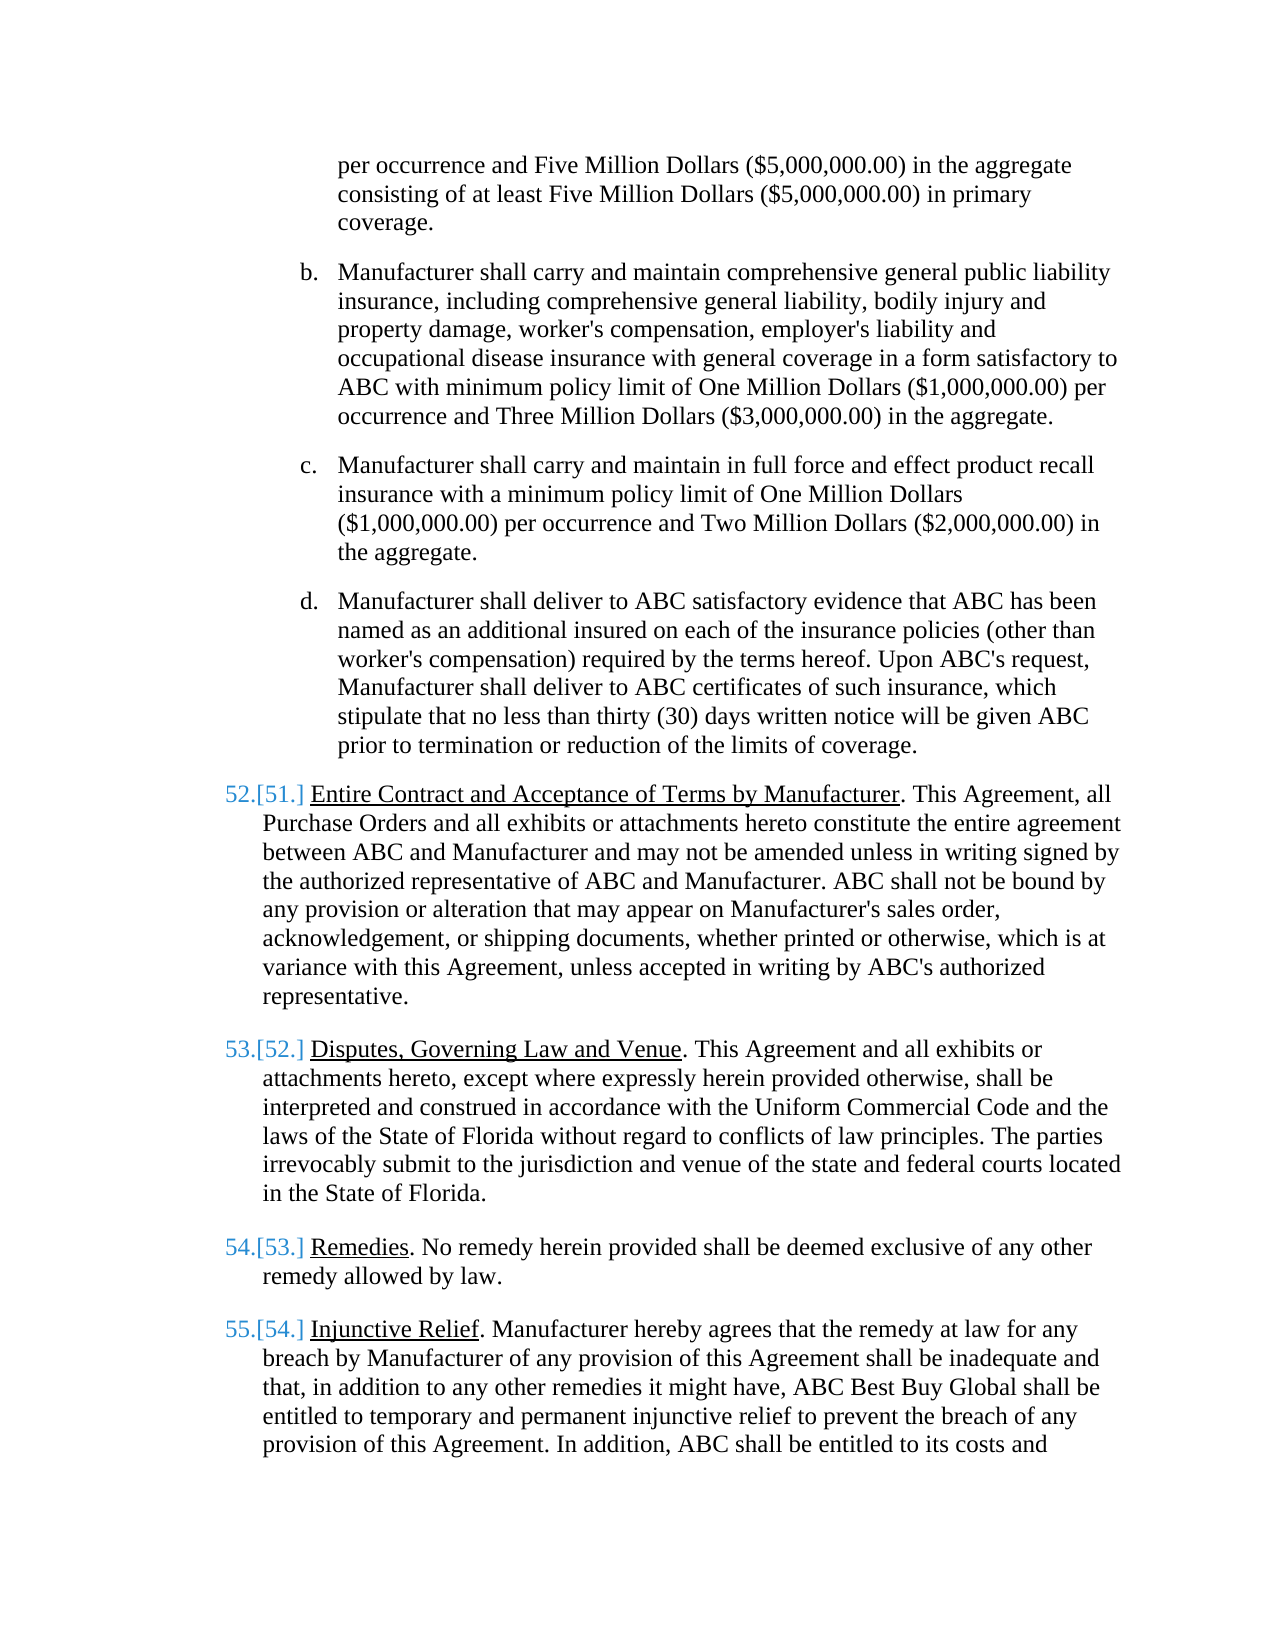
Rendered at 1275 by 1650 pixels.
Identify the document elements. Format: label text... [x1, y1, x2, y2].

list Disputes, Governing Law and Venue. This Agreement and all exhibits or attachments hereto, except where expressly herein provided otherwise, shall be interpreted and construed in accordance with the Uniform Commercial Code and the laws of the State of Florida without regard to conflicts of law principles. The parties irrevocably submit to the jurisdiction and venue of the state and federal courts located in the State of Florida. [225, 1034, 1125, 1207]
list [225, 1314, 1125, 1458]
list Manufacturer shall carry and maintain comprehensive general public liability insurance, including comprehensive general liability, bodily injury and property damage, worker's compensation, employer's liability and occupational disease insurance with general coverage in a form satisfactory to ABC with minimum policy limit of One Million Dollars ($1,000,000.00) per occurrence and Three Million Dollars ($3,000,000.00) in the aggregate. [300, 257, 1125, 429]
list Entire Contract and Acceptance of Terms by Manufacturer. This Agreement, all Purchase Orders and all exhibits or attachments hereto constitute the entire agreement between ABC and Manufacturer and may not be amended unless in writing signed by the authorized representative of ABC and Manufacturer. ABC shall not be bound by any provision or alteration that may appear on Manufacturer's sales order, acknowledgement, or shipping documents, whether printed or otherwise, which is at variance with this Agreement, unless accepted in writing by ABC's authorized representative. [225, 779, 1125, 1009]
list Manufacturer shall carry and maintain in full force and effect product recall insurance with a minimum policy limit of One Million Dollars ($1,000,000.00) per occurrence and Two Million Dollars ($2,000,000.00) in the aggregate. [300, 450, 1125, 565]
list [300, 150, 1125, 236]
list Manufacturer shall deliver to ABC satisfactory evidence that ABC has been named as an additional insured on each of the insurance policies (other than worker's compensation) required by the terms hereof. Upon ABC's request, Manufacturer shall deliver to ABC certificates of such insurance, which stipulate that no less than thirty (30) days written notice will be given ABC prior to termination or reduction of the limits of coverage. [300, 586, 1125, 759]
list Remedies. No remedy herein provided shall be deemed exclusive of any other remedy allowed by law. [225, 1232, 1125, 1289]
